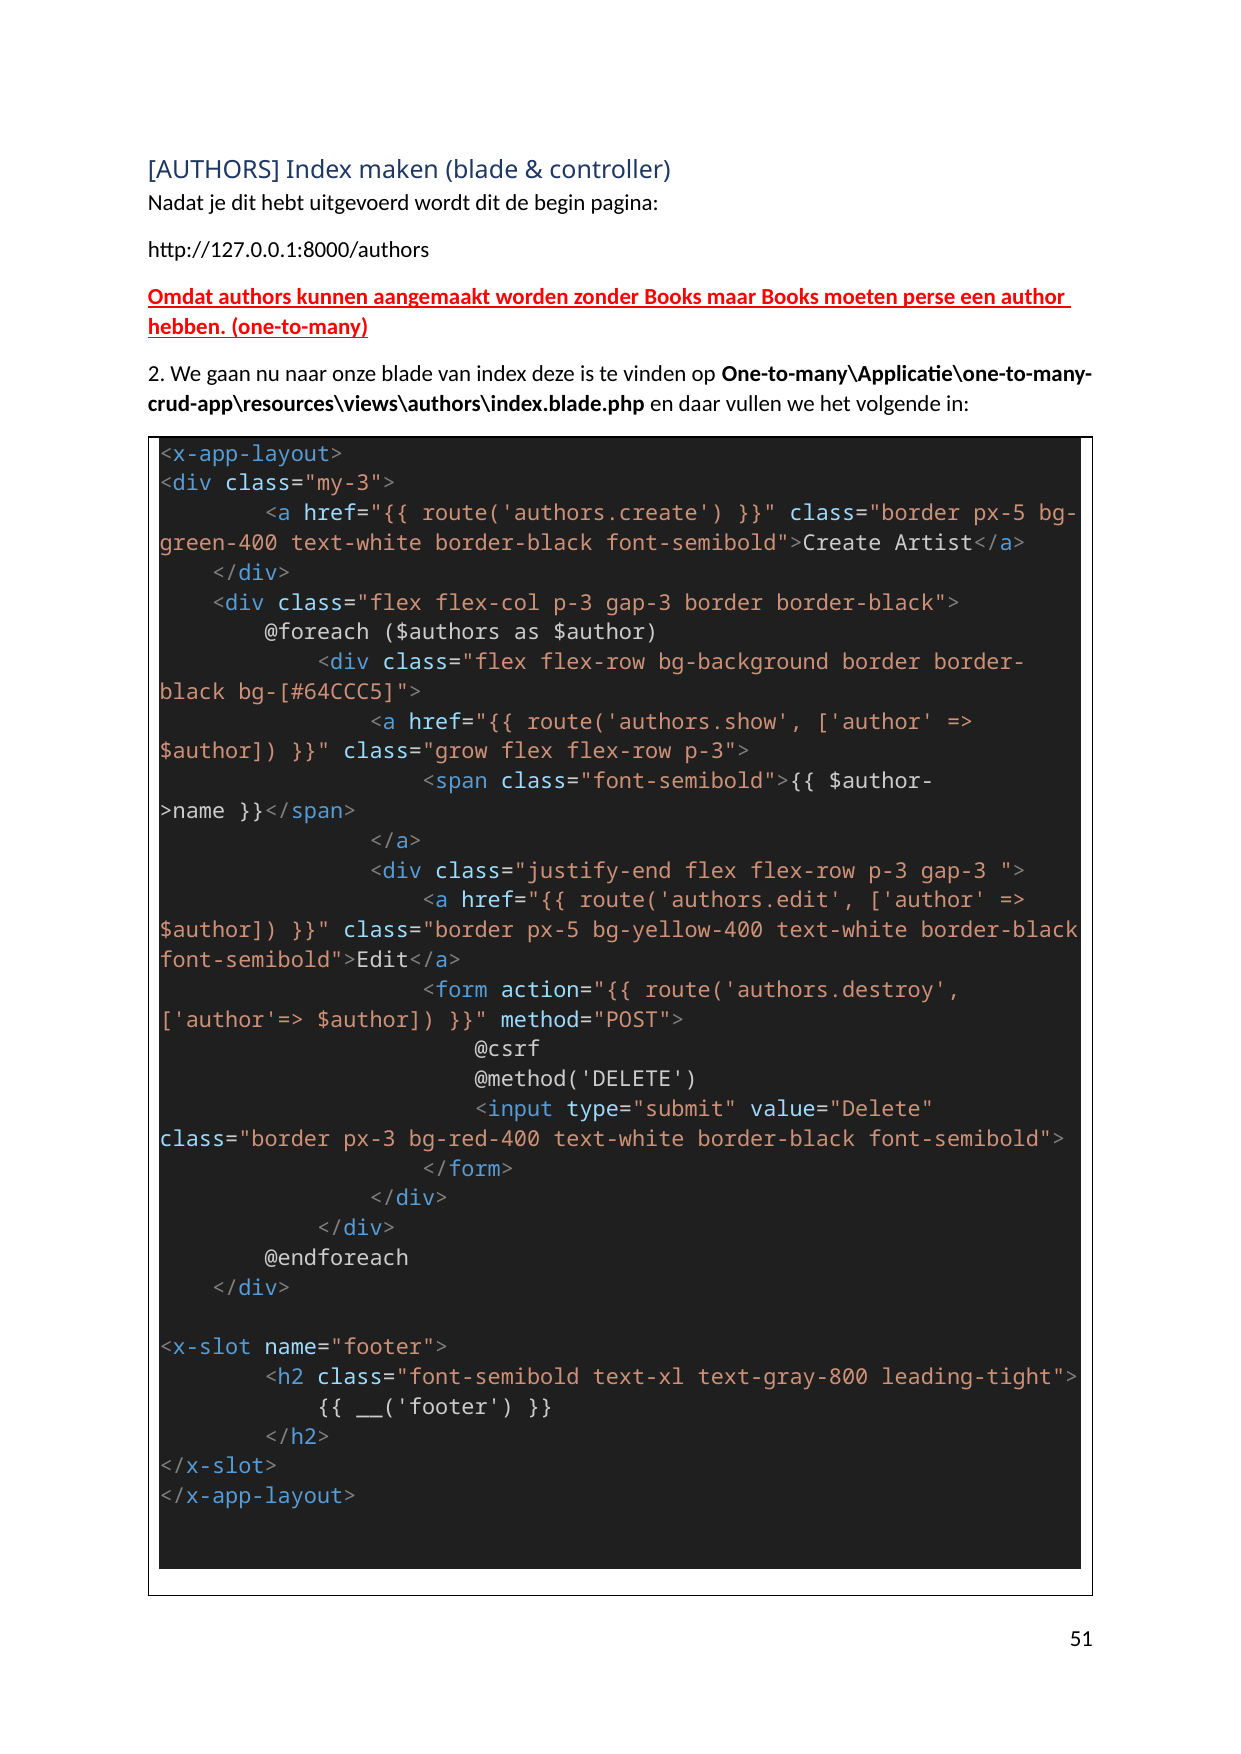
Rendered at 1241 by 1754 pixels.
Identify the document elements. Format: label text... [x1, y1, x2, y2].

text Nadat je dit hebt uitgevoerd wordt dit de begin pagina: [148, 188, 1093, 217]
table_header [149, 438, 1092, 1594]
text http://127.0.0.1:8000/authors [148, 235, 1093, 263]
subtitle [AUTHORS] Index maken (blade & controller) [148, 152, 1093, 186]
text 2. We gaan nu naar onze blade van index deze is te vinden op One-to-many\Applicatie\one-to-many-crud-app\resources\views\authors\index.blade.php en daar vullen we het volgende in: [148, 359, 1093, 418]
text Omdat authors kunnen aangemaakt worden zonder Books maar Books moeten perse een author hebben. (one-to-many) [148, 282, 1093, 341]
